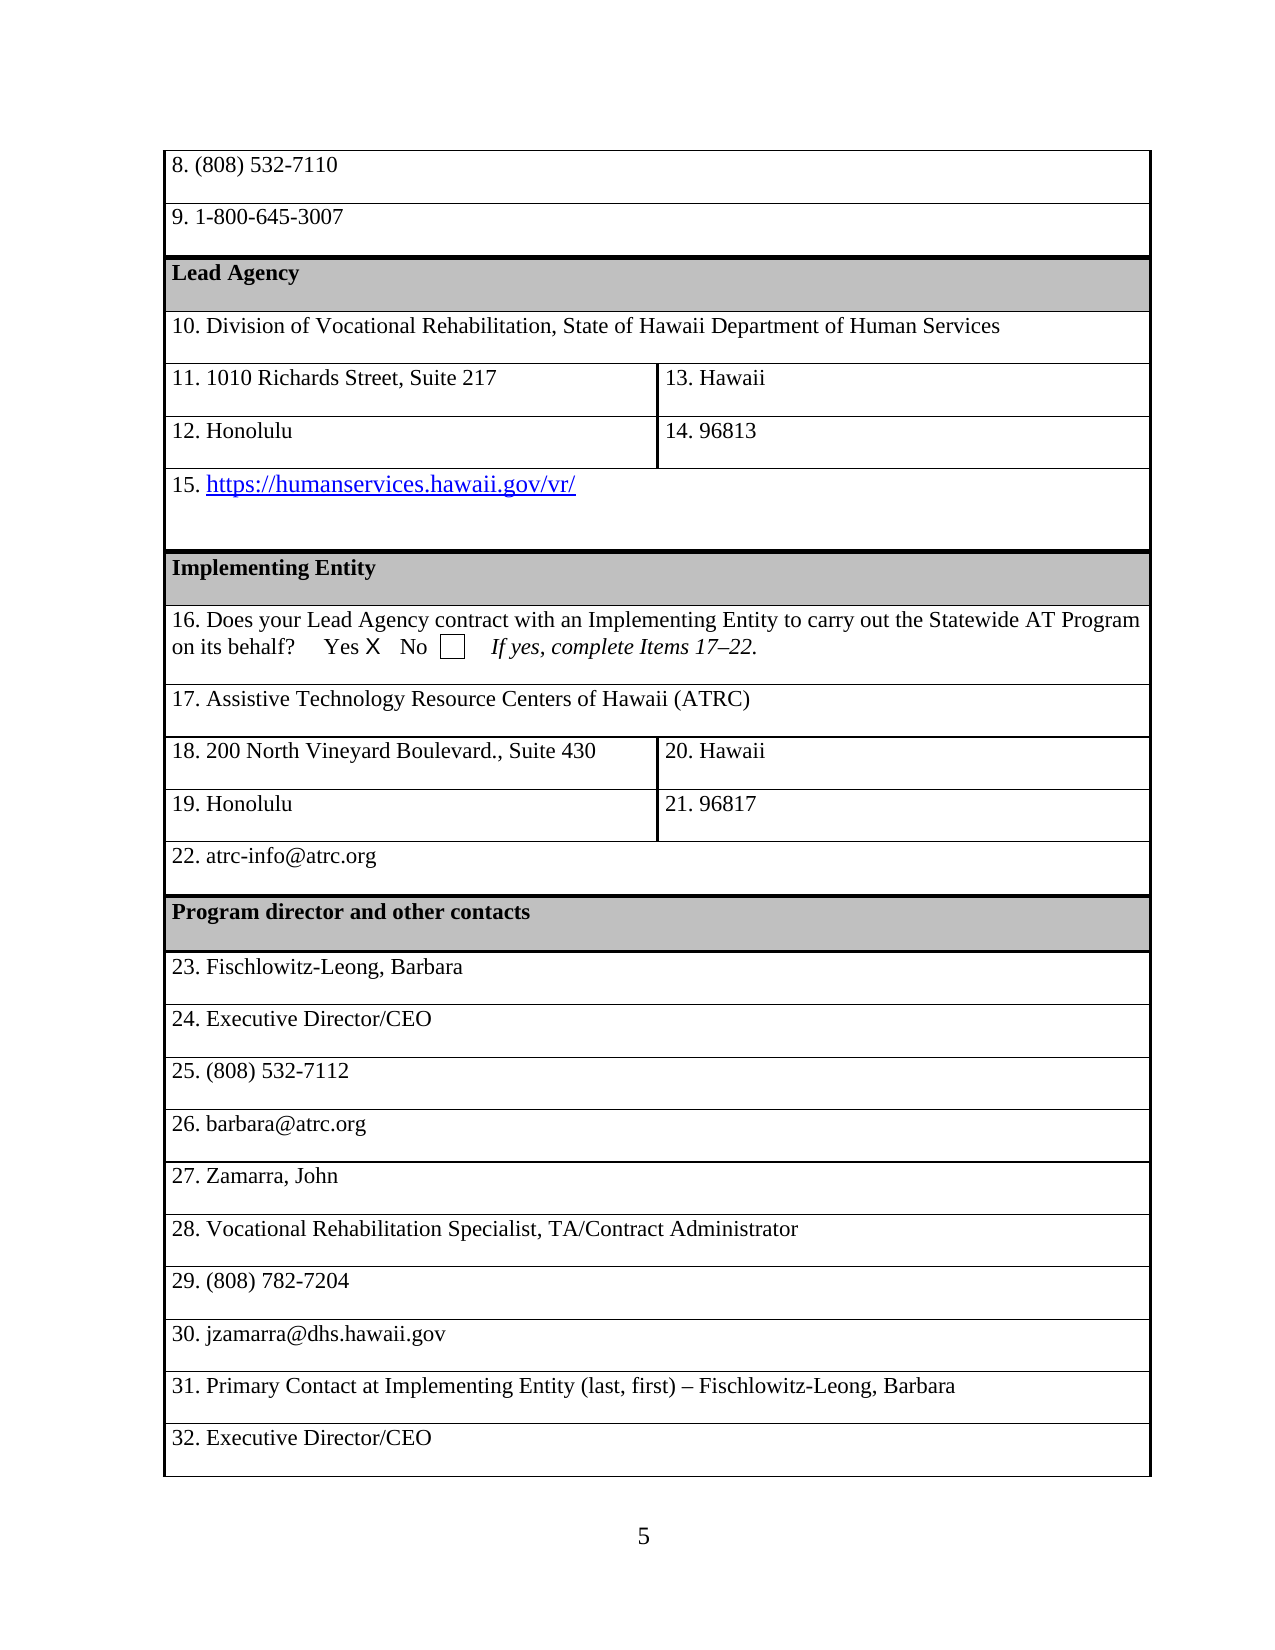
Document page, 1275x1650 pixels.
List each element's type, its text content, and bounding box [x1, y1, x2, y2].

table_cell 19. Honolulu [166, 790, 656, 841]
table_cell 31. Primary Contact at Implementing Entity (last, first) – Fischlowitz-Leong, Barbara [166, 1372, 1149, 1423]
table_cell 8. (808) 532-7110 [166, 151, 1149, 202]
table_cell 29. (808) 782-7204 [166, 1267, 1149, 1318]
table_cell Lead Agency [166, 260, 1149, 311]
table_cell 25. (808) 532-7112 [166, 1058, 1149, 1109]
table_cell 28. Vocational Rehabilitation Specialist, TA/Contract Administrator [166, 1215, 1149, 1266]
table_cell 12. Honolulu [166, 417, 656, 468]
table_cell 26. barbara@atrc.org [166, 1110, 1149, 1161]
table_cell 24. Executive Director/CEO [166, 1005, 1149, 1057]
table_cell 9. 1-800-645-3007 [166, 204, 1149, 255]
table_cell 10. Division of Vocational Rehabilitation, State of Hawaii Department of Human Services [166, 312, 1149, 363]
table_cell Program director and other contacts [166, 898, 1149, 950]
table_cell 13. Hawaii [659, 364, 1149, 416]
table_cell 32. Executive Director/CEO [166, 1424, 1149, 1476]
table_cell 21. 96817 [659, 790, 1149, 841]
table_cell 23. Fischlowitz-Leong, Barbara [166, 953, 1149, 1004]
table_cell 30. jzamarra@dhs.hawaii.gov [166, 1320, 1149, 1371]
table_cell 14. 96813 [659, 417, 1149, 468]
table_cell 18. 200 North Vineyard Boulevard., Suite 430 [166, 738, 656, 789]
table_cell 15. https://humanservices.hawaii.gov/vr/ [166, 469, 1149, 549]
table_cell 11. 1010 Richards Street, Suite 217 [166, 364, 656, 416]
table_cell 22. atrc-info@atrc.org [166, 842, 1149, 894]
table_cell 16. Does your Lead Agency contract with an Implementing Entity to carry out the Statewide AT Program on its behalf? Yes X No If yes, complete Items 17–22. [166, 606, 1149, 684]
table_cell 27. Zamarra, John [166, 1163, 1149, 1214]
table_cell 20. Hawaii [659, 738, 1149, 789]
table_cell 17. Assistive Technology Resource Centers of Hawaii (ATRC) [166, 685, 1149, 736]
table_cell Implementing Entity [166, 554, 1149, 605]
